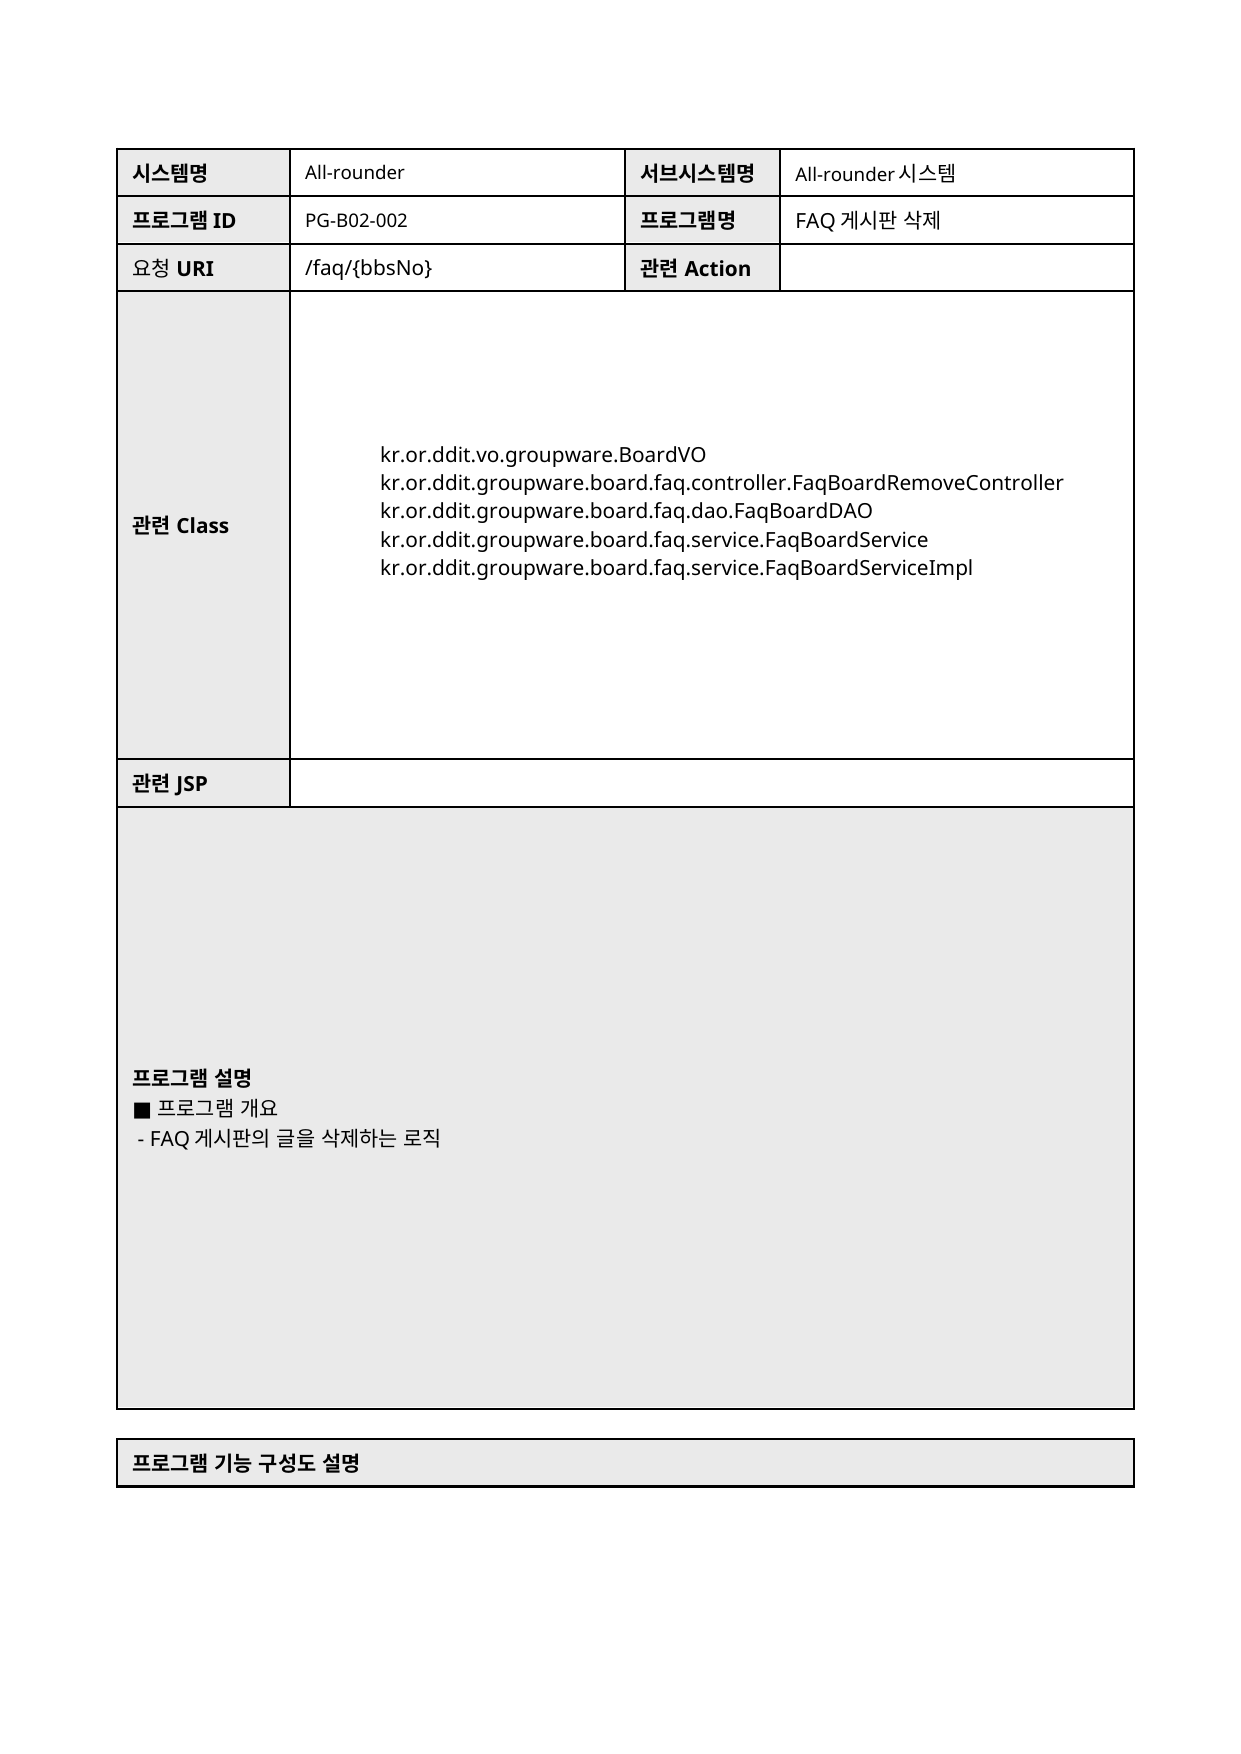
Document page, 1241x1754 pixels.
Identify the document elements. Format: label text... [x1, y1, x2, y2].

table_cell 프로그램ID [118, 197, 289, 242]
table_header 프로그램 기능 구성도 설명 [118, 1440, 1133, 1485]
table_cell [781, 245, 1133, 290]
table_cell FAQ게시판 삭제 [781, 197, 1133, 242]
table_header 시스템명 [118, 150, 289, 195]
table_cell 관련 Action [626, 245, 779, 290]
table_cell 관련 JSP [118, 760, 289, 806]
table_cell PG-B02-002 [291, 197, 624, 242]
table_header 서브시스템명 [626, 150, 779, 195]
table_cell 프로그램 설명 ■ 프로그램 개요 - FAQ게시판의 글을 삭제하는 로직 [118, 808, 1133, 1407]
table_header All-rounder시스템 [781, 150, 1133, 195]
table_cell [291, 760, 1133, 806]
table_header All-rounder [291, 150, 624, 195]
table_cell 프로그램명 [626, 197, 779, 242]
table_cell /faq/{bbsNo} [291, 245, 624, 290]
table_cell kr.or.ddit.vo.groupware.BoardVO kr.or.ddit.groupware.board.faq.controller.FaqBoardRemoveController kr.or.ddit.groupware.board.faq.dao.FaqBoardDAO kr.or.ddit.groupware.board.faq.service.FaqBoardService kr.or.ddit.groupware.board.faq.service.FaqBoardServiceImpl [291, 292, 1133, 758]
table_cell 요청 URI [118, 245, 289, 290]
table_cell 관련 Class [118, 292, 289, 758]
